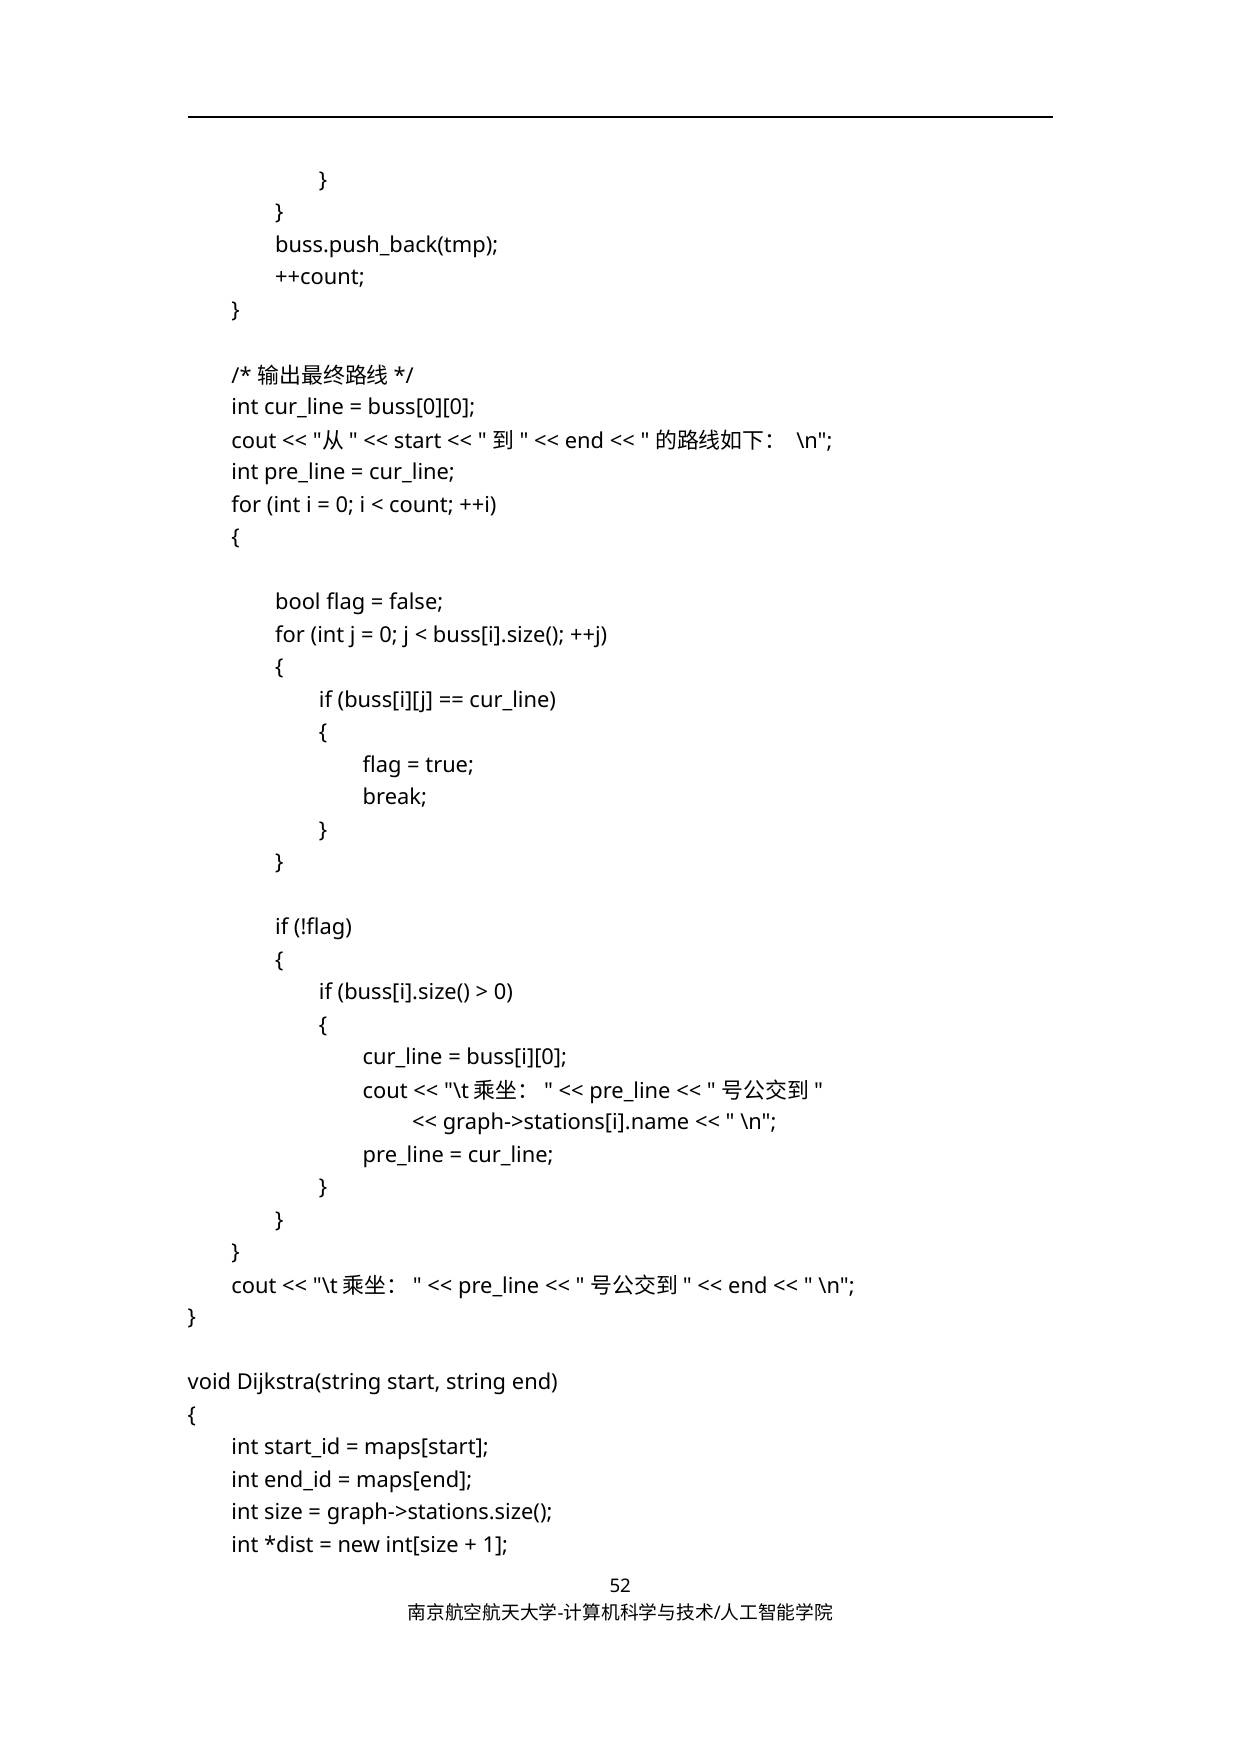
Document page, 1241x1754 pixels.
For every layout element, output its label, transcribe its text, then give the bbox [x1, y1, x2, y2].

text { [187, 1007, 1053, 1040]
text cout << "\t乘坐： " << pre_line << " 号公交到 " [187, 1072, 1053, 1105]
text buss.push_back(tmp); [187, 227, 1053, 260]
text } [187, 1202, 1053, 1235]
text int pre_line = cur_line; [187, 455, 1053, 487]
text { [187, 1397, 1053, 1430]
text if (buss[i].size() > 0) [187, 975, 1053, 1007]
text ++count; [187, 260, 1053, 292]
text } [187, 162, 1053, 195]
text int cur_line = buss[0][0]; [187, 390, 1053, 422]
text } [187, 845, 1053, 877]
text int start_id = maps[start]; [187, 1430, 1053, 1462]
text if (buss[i][j] == cur_line) [187, 682, 1053, 715]
text bool flag = false; [187, 585, 1053, 617]
text } [187, 292, 1053, 325]
text int end_id = maps[end]; [187, 1462, 1053, 1495]
text /* 输出最终路线 */ [187, 357, 1053, 390]
text { [187, 650, 1053, 682]
text } [187, 812, 1053, 845]
text cout << "从 " << start << " 到 " << end << " 的路线如下： \n"; [187, 422, 1053, 455]
text for (int i = 0; i < count; ++i) [187, 487, 1053, 520]
text } [187, 1235, 1053, 1267]
text cout << "\t乘坐： " << pre_line << " 号公交到 " << end << " \n"; [187, 1267, 1053, 1300]
text int size = graph->stations.size(); [187, 1495, 1053, 1527]
text for (int j = 0; j < buss[i].size(); ++j) [187, 617, 1053, 650]
text { [187, 520, 1053, 552]
text if (!flag) [187, 910, 1053, 942]
text } [187, 195, 1053, 227]
text { [187, 942, 1053, 975]
text pre_line = cur_line; [187, 1137, 1053, 1170]
text } [187, 1170, 1053, 1202]
text { [187, 715, 1053, 747]
text int *dist = new int[size + 1]; [187, 1527, 1053, 1560]
text break; [187, 780, 1053, 812]
text flag = true; [187, 747, 1053, 780]
text cur_line = buss[i][0]; [187, 1040, 1053, 1072]
text << graph->stations[i].name << " \n"; [187, 1105, 1053, 1137]
text } [187, 1300, 1053, 1332]
text void Dijkstra(string start, string end) [187, 1365, 1053, 1397]
